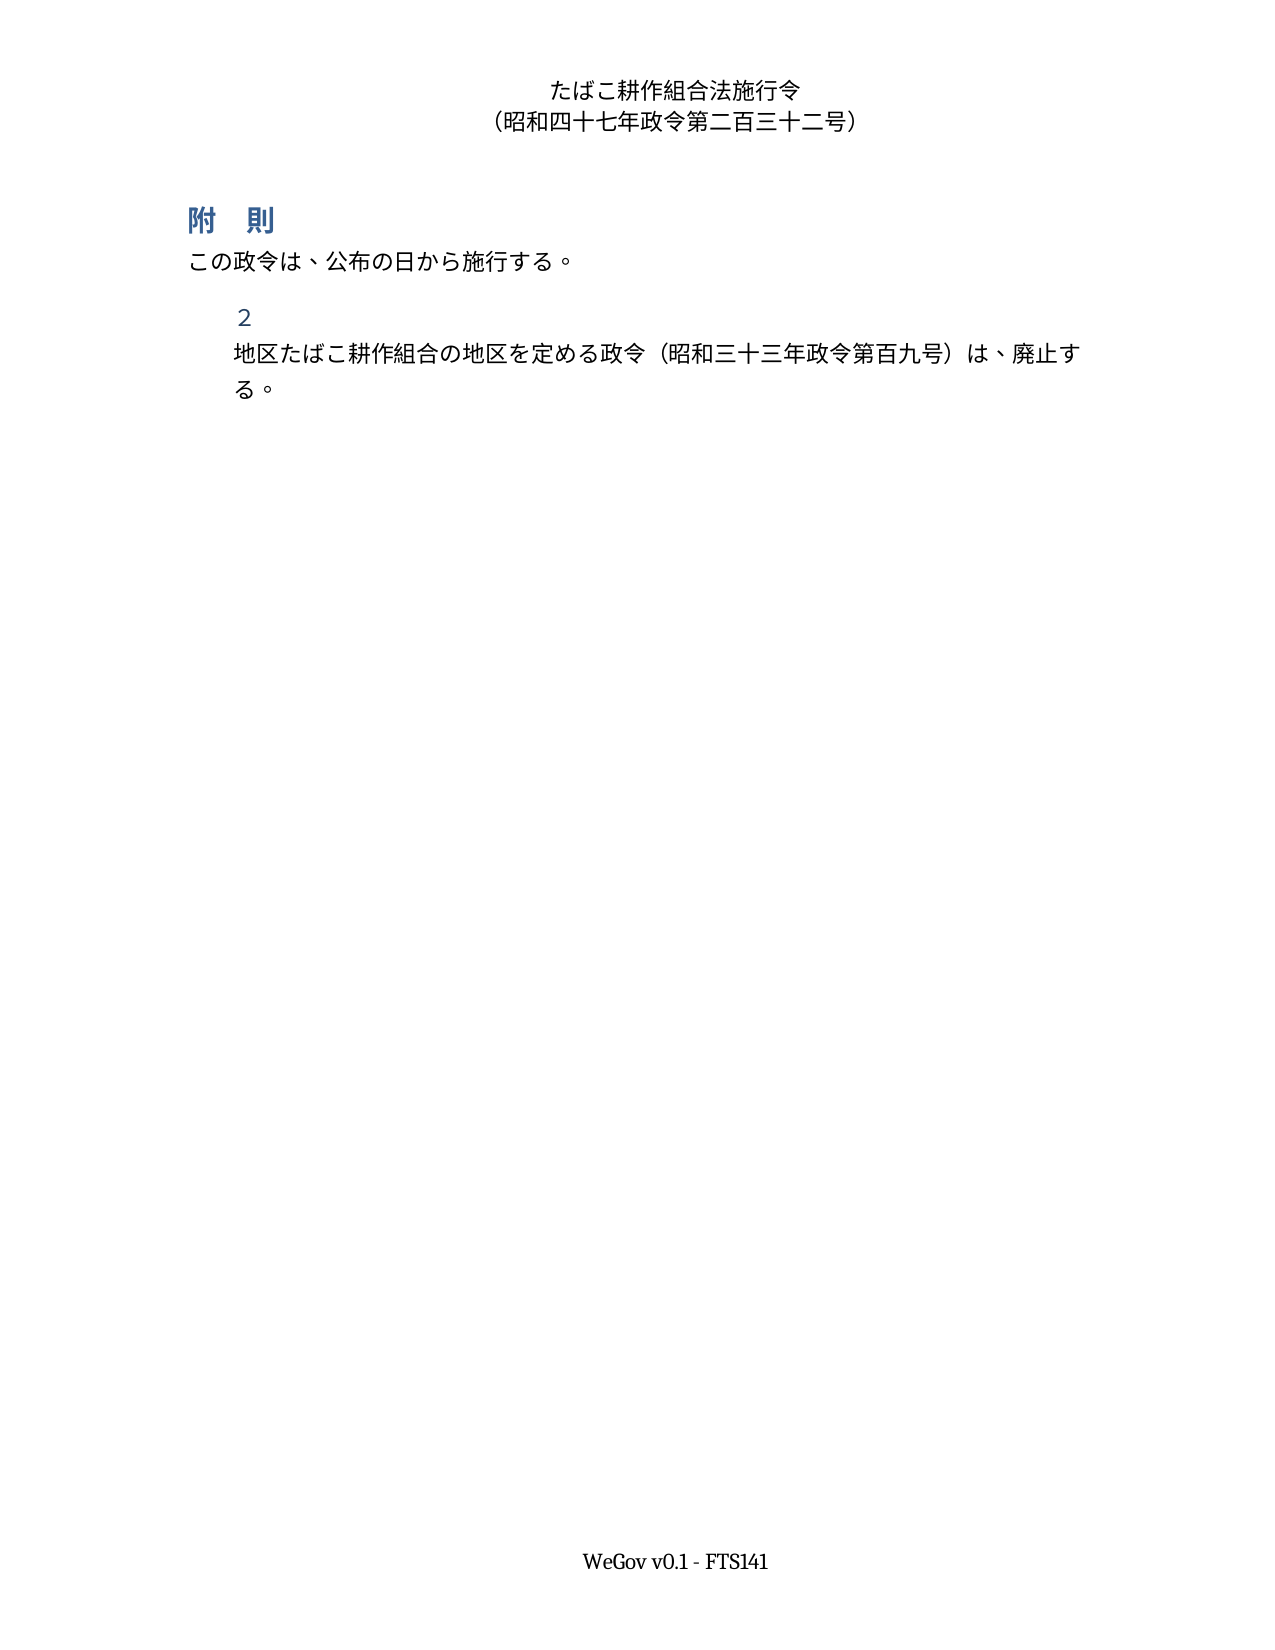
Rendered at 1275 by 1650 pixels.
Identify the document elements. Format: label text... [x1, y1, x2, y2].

text 地区たばこ耕作組合の地区を定める政令（昭和三十三年政令第百九号）は、廃止する。 [233, 338, 1087, 406]
subtitle ２ [233, 302, 1087, 334]
subtitle 附 則 [187, 200, 1087, 240]
text この政令は、公布の日から施行する。 [187, 246, 1087, 277]
